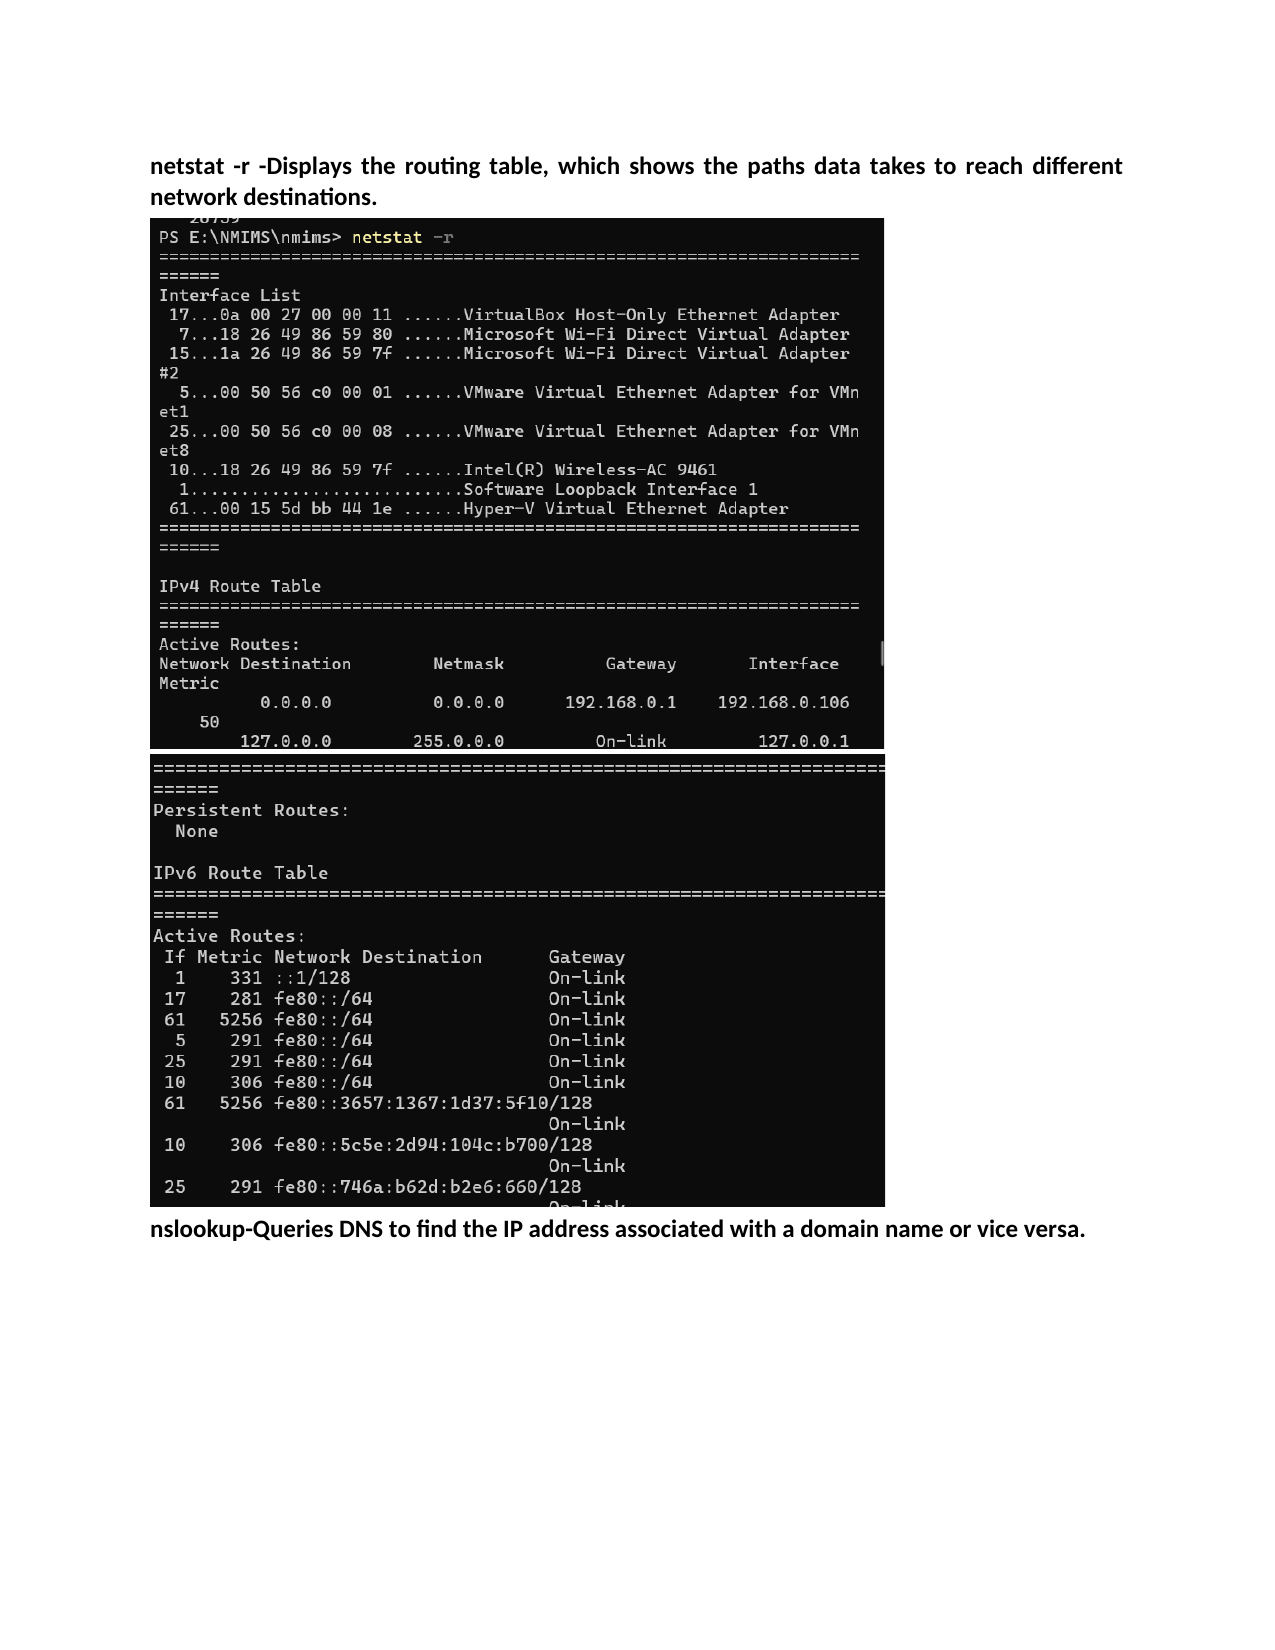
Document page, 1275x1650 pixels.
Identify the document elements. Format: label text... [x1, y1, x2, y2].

picture [150, 218, 885, 749]
text netstat -r -Displays the routing table, which shows the paths data takes to reach different network destinations. [150, 150, 1125, 211]
picture [150, 754, 886, 1207]
text nslookup-Queries DNS to find the IP address associated with a domain name or vice versa. [150, 1213, 1125, 1244]
